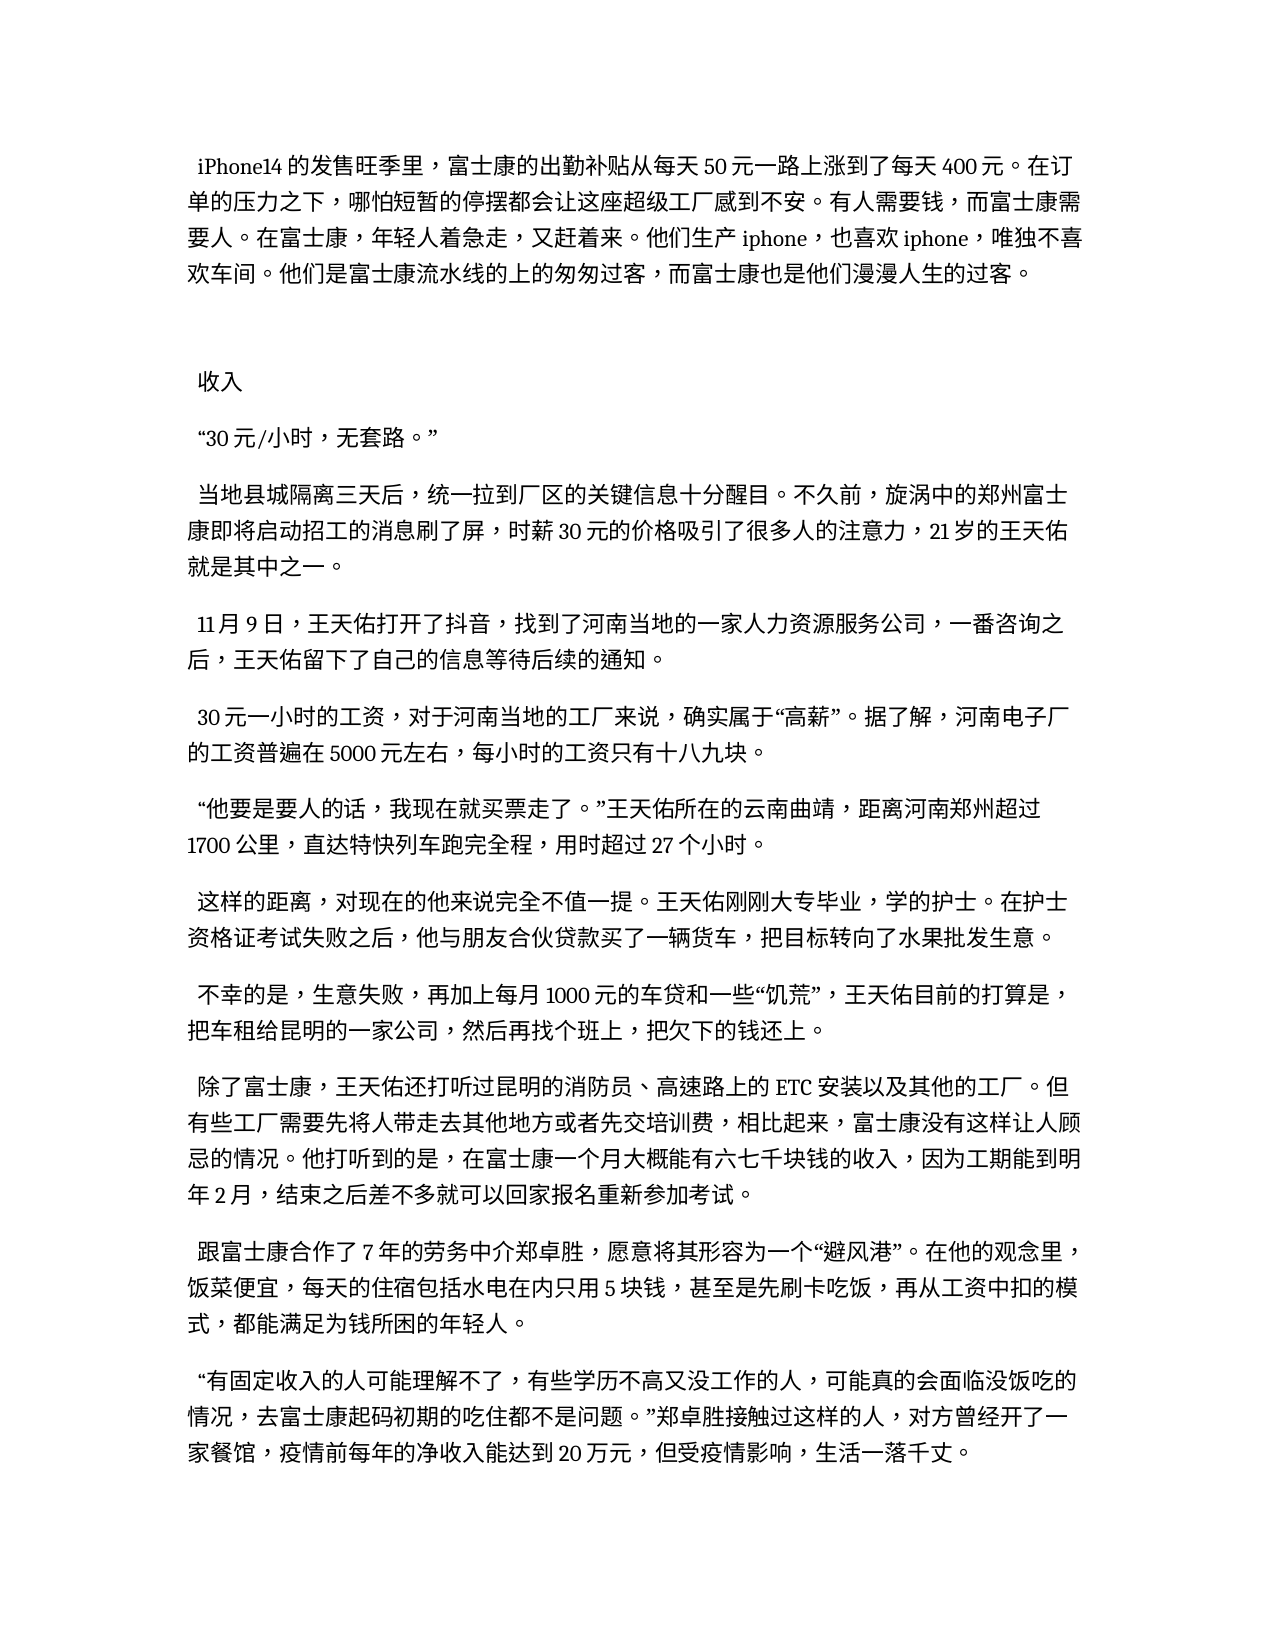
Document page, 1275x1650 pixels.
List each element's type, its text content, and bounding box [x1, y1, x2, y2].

text “30元/小时，无套路。” [187, 422, 1087, 454]
text iPhone14的发售旺季里，富士康的出勤补贴从每天50元一路上涨到了每天400元。在订单的压力之下，哪怕短暂的停摆都会让这座超级工厂感到不安。有人需要钱，而富士康需要人。在富士康，年轻人着急走，又赶着来。他们生产iphone，也喜欢iphone，唯独不喜欢车间。他们是富士康流水线的上的匆匆过客，而富士康也是他们漫漫人生的过客。 [187, 150, 1087, 289]
text “有固定收入的人可能理解不了，有些学历不高又没工作的人，可能真的会面临没饭吃的情况，去富士康起码初期的吃住都不是问题。”郑卓胜接触过这样的人，对方曾经开了一家餐馆，疫情前每年的净收入能达到20万元，但受疫情影响，生活一落千丈。 [187, 1364, 1087, 1468]
text 收入 [187, 366, 1087, 397]
text 当地县城隔离三天后，统一拉到厂区的关键信息十分醒目。不久前，旋涡中的郑州富士康即将启动招工的消息刷了屏，时薪30元的价格吸引了很多人的注意力，21岁的王天佑就是其中之一。 [187, 479, 1087, 582]
text 不幸的是，生意失败，再加上每月1000元的车贷和一些“饥荒”，王天佑目前的打算是，把车租给昆明的一家公司，然后再找个班上，把欠下的钱还上。 [187, 979, 1087, 1046]
text 30元一小时的工资，对于河南当地的工厂来说，确实属于“高薪”。据了解，河南电子厂的工资普遍在5000元左右，每小时的工资只有十八九块。 [187, 701, 1087, 768]
text 除了富士康，王天佑还打听过昆明的消防员、高速路上的ETC安装以及其他的工厂。但有些工厂需要先将人带走去其他地方或者先交培训费，相比起来，富士康没有这样让人顾忌的情况。他打听到的是，在富士康一个月大概能有六七千块钱的收入，因为工期能到明年2月，结束之后差不多就可以回家报名重新参加考试。 [187, 1071, 1087, 1210]
text 跟富士康合作了7年的劳务中介郑卓胜，愿意将其形容为一个“避风港”。在他的观念里，饭菜便宜，每天的住宿包括水电在内只用5块钱，甚至是先刷卡吃饭，再从工资中扣的模式，都能满足为钱所困的年轻人。 [187, 1236, 1087, 1339]
text “他要是要人的话，我现在就买票走了。”王天佑所在的云南曲靖，距离河南郑州超过1700公里，直达特快列车跑完全程，用时超过27个小时。 [187, 793, 1087, 860]
text 11月9日，王天佑打开了抖音，找到了河南当地的一家人力资源服务公司，一番咨询之后，王天佑留下了自己的信息等待后续的通知。 [187, 608, 1087, 675]
text 这样的距离，对现在的他来说完全不值一提。王天佑刚刚大专毕业，学的护士。在护士资格证考试失败之后，他与朋友合伙贷款买了一辆货车，把目标转向了水果批发生意。 [187, 886, 1087, 953]
